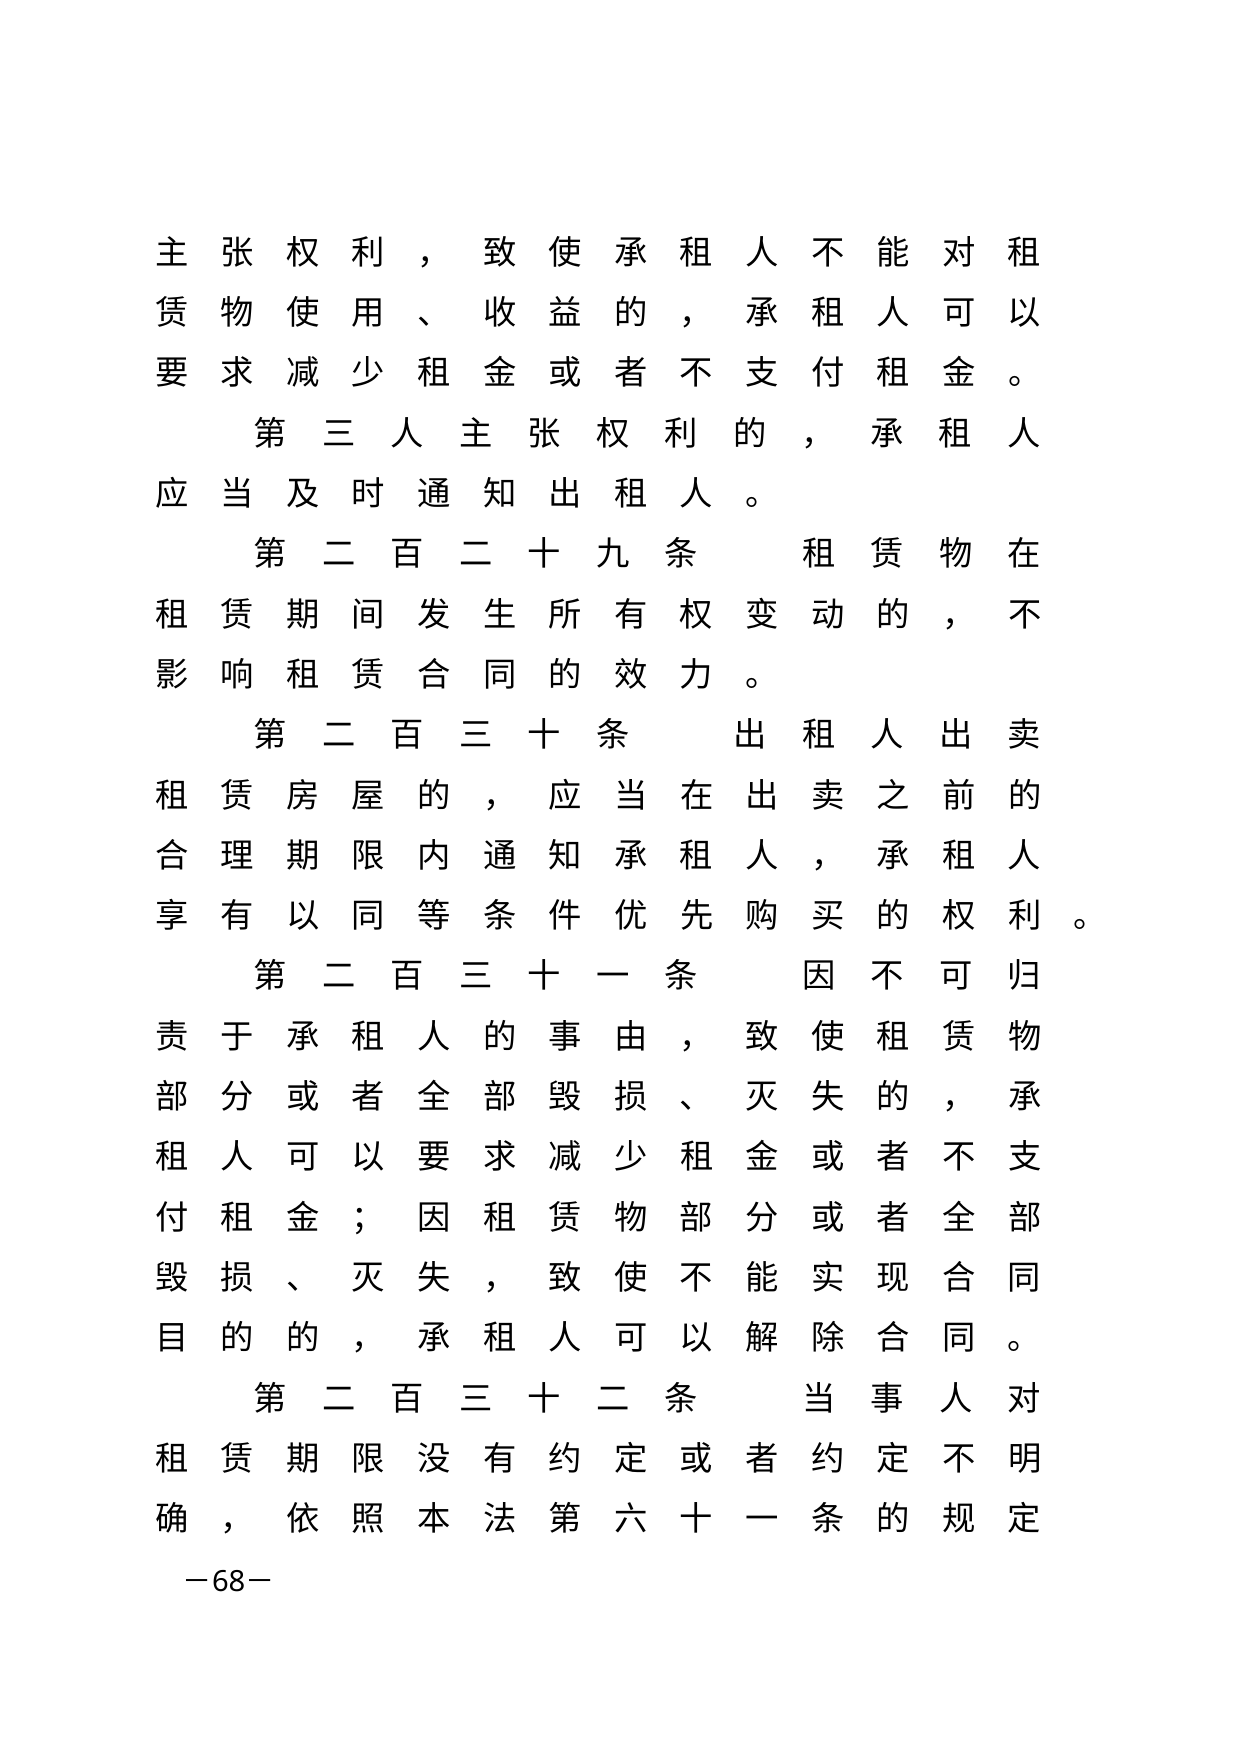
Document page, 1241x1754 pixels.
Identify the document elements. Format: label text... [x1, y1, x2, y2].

text 第二百三十条 出租人出卖租赁房屋的，应当在出卖之前的合理期限内通知承租人，承租人享有以同等条件优先购买的权利。 [155, 702, 1073, 943]
text 第二百三十二条 当事人对租赁期限没有约定或者约定不明确，依照本法第六十一条的规定仍不能确定的，视为不定期租赁。当事人可以随时解除合同，但出租人解除合同应当在合理期限之前通知承租人。 [155, 1365, 1073, 1546]
text 第二百三十一条 因不可归责于承租人的事由，致使租赁物部分或者全部毁损、灭失的，承租人可以要求减少租金或者不支付租金；因租赁物部分或者全部毁损、灭失，致使不能实现合同目的的，承租人可以解除合同。 [155, 943, 1073, 1365]
text 第三人主张权利的，承租人应当及时通知出租人。 [155, 400, 1073, 521]
text 第二百二十九条 租赁物在租赁期间发生所有权变动的，不影响租赁合同的效力。 [155, 521, 1073, 702]
text 第二百二十八条 因第三人主张权利，致使承租人不能对租赁物使用、收益的，承租人可以要求减少租金或者不支付租金。 [155, 219, 1073, 400]
